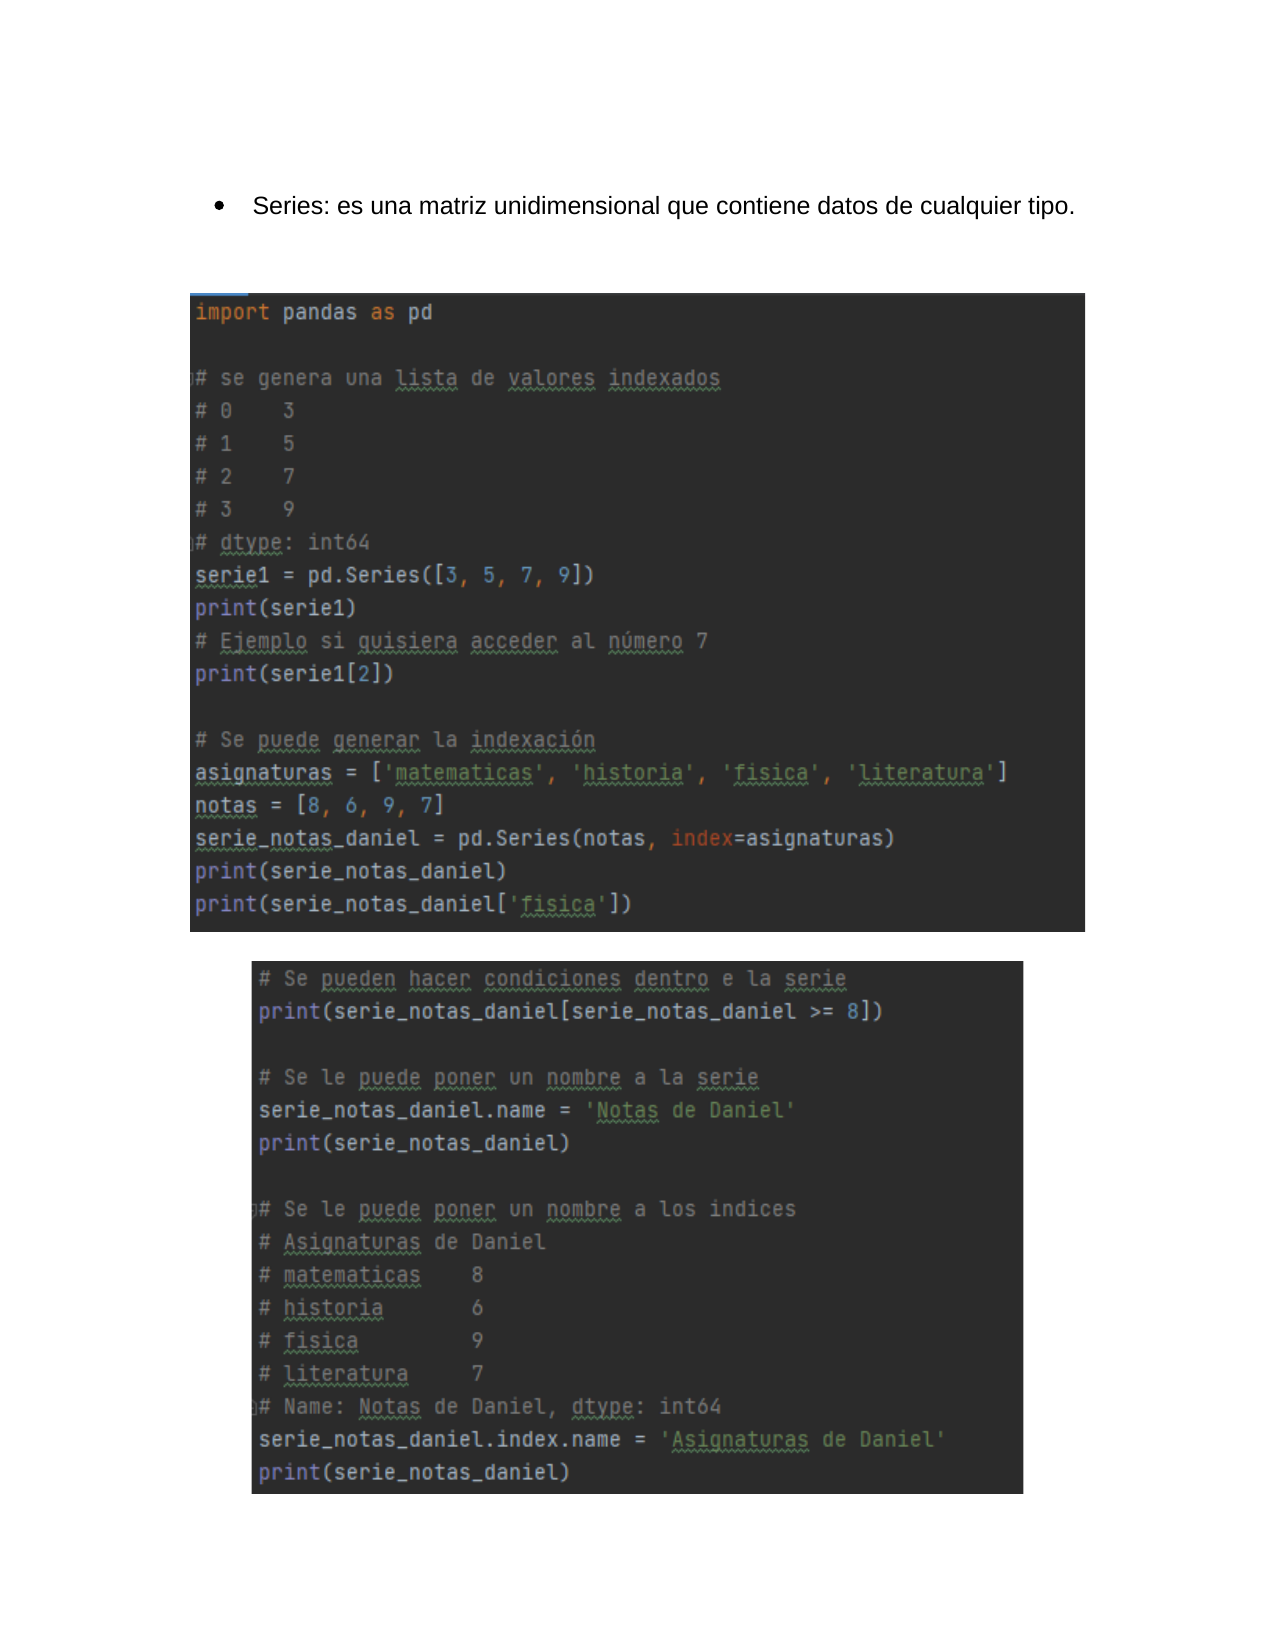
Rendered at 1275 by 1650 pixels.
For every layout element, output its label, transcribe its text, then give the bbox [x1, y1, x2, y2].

picture [251, 961, 1024, 1494]
list Series: es una matriz unidimensional que contiene datos de cualquier tipo. [215, 191, 1098, 219]
picture [190, 293, 1086, 932]
